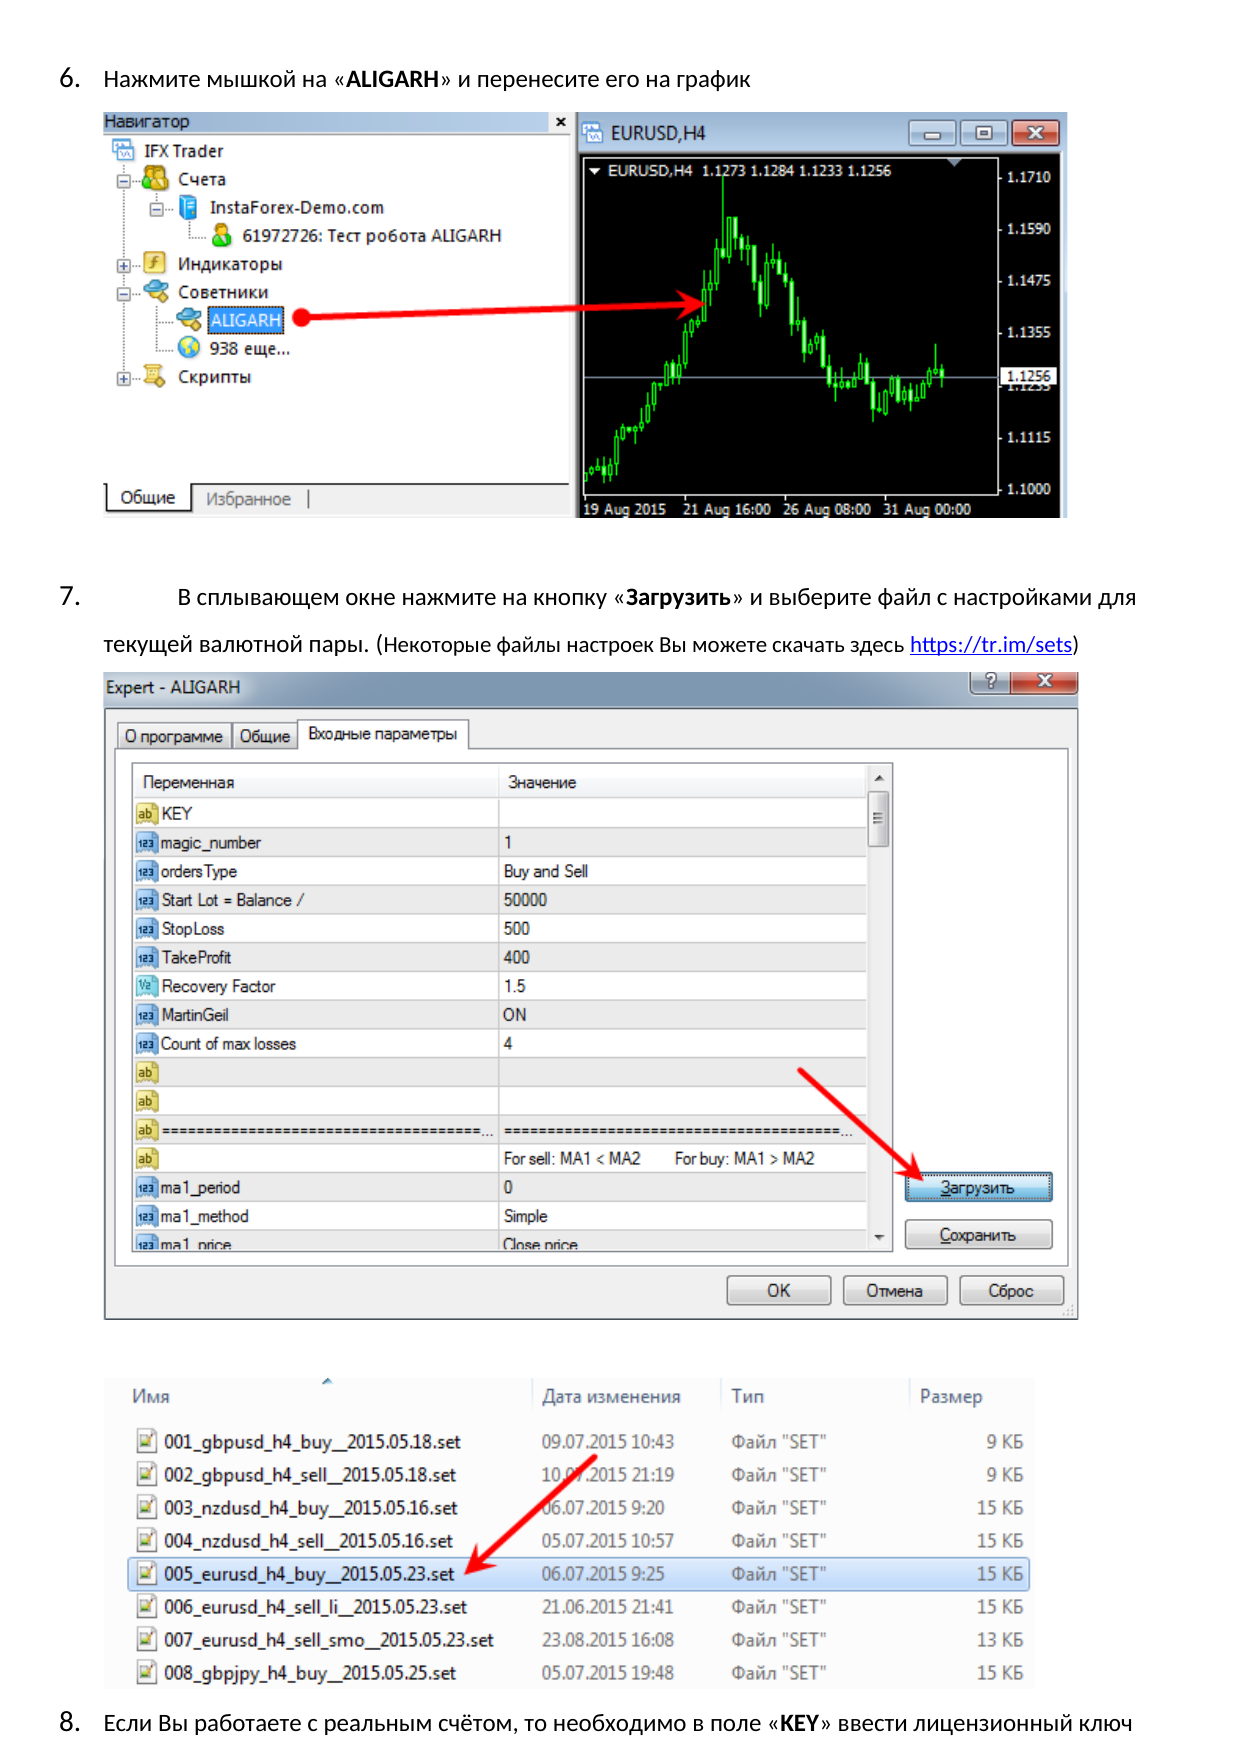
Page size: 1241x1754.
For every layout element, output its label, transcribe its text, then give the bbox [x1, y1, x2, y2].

picture [103, 112, 1068, 518]
picture [103, 672, 1079, 1320]
list Если Вы работаете с реальным счётом, то необходимо в поле «KEY» ввести лицензионный ключ [59, 1703, 1167, 1738]
list Нажмите мышкой на «ALIGARH» и перенесите его на график [59, 59, 1167, 95]
picture [104, 1378, 1034, 1689]
